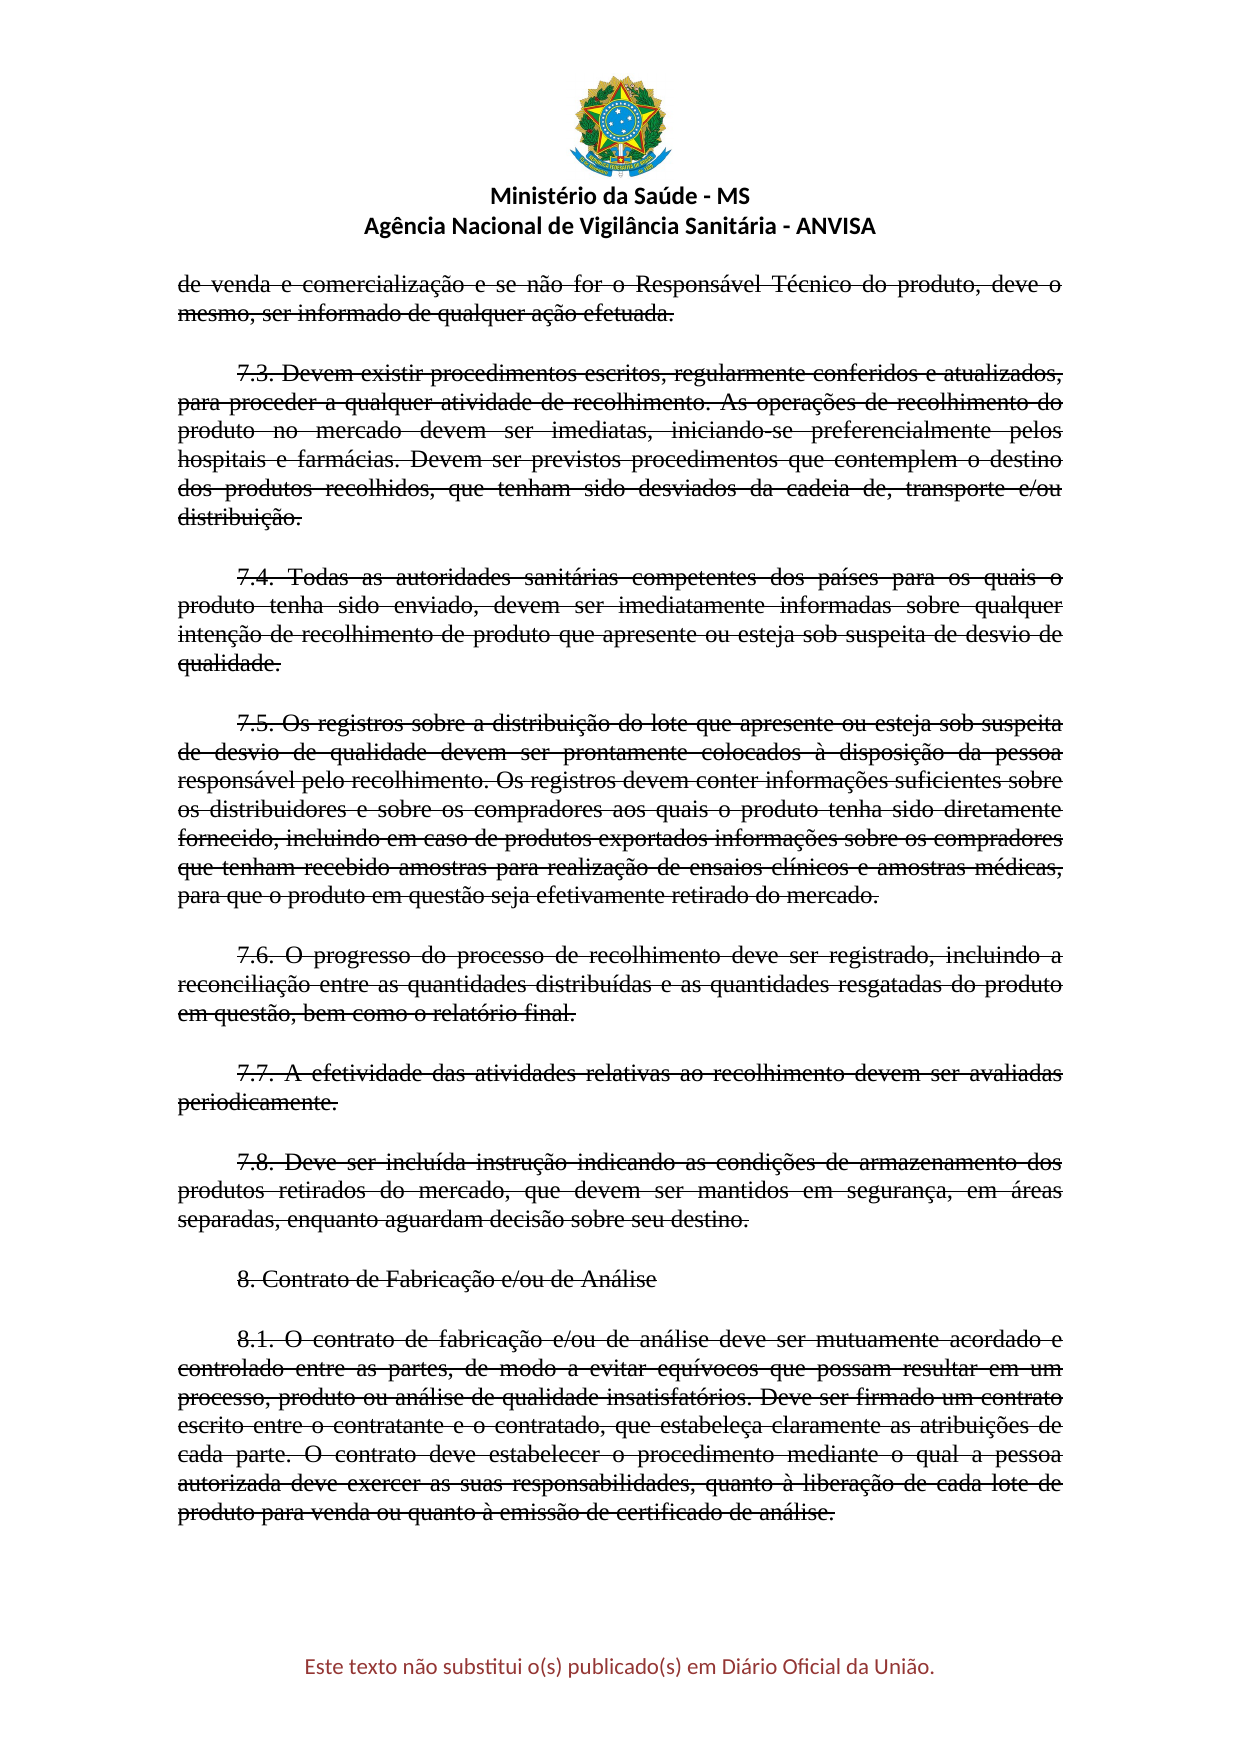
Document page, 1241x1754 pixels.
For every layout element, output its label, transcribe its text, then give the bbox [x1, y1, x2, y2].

text 7.4. Todas as autoridades sanitárias competentes dos países para os quais o produto tenha sido enviado, devem ser imediatamente informadas sobre qualquer intenção de recolhimento de produto que apresente ou esteja sob suspeita de desvio de qualidade. [177, 636, 1063, 677]
text 7.4. Todas as autoridades sanitárias competentes dos países para os quais o produto tenha sido enviado, devem ser imediatamente informadas sobre qualquer intenção de recolhimento de produto que apresente ou esteja sob suspeita de desvio de qualidade. [177, 607, 1063, 635]
text 7.8. Deve ser incluída instrução indicando as condições de armazenamento dos produtos retirados do mercado, que devem ser mantidos em segurança, em áreas separadas, enquanto aguardam decisão sobre seu destino. [177, 1192, 1063, 1233]
text 7.4. Todas as autoridades sanitárias competentes dos países para os quais o produto tenha sido enviado, devem ser imediatamente informadas sobre qualquer intenção de recolhimento de produto que apresente ou esteja sob suspeita de desvio de qualidade. [177, 562, 1063, 606]
text 8.1. O contrato de fabricação e/ou de análise deve ser mutuamente acordado e controlado entre as partes, de modo a evitar equívocos que possam resultar em um processo, produto ou análise de qualidade insatisfatórios. Deve ser firmado um contrato escrito entre o contratante e o contratado, que estabeleça claramente as atribuições de cada parte. O contrato deve estabelecer o procedimento mediante o qual a pessoa autorizada deve exercer as suas responsabilidades, quanto à liberação de cada lote de produto para venda ou quanto à emissão de certificado de análise. [177, 1324, 1063, 1368]
text 7.3. Devem existir procedimentos escritos, regularmente conferidos e atualizados, para proceder a qualquer atividade de recolhimento. As operações de recolhimento do produto no mercado devem ser imediatas, iniciando-se preferencialmente pelos hospitais e farmácias. Devem ser previstos procedimentos que contemplem o destino dos produtos recolhidos, que tenham sido desviados da cadeia de, transporte e/ou distribuição. [177, 461, 1063, 530]
picture [566, 73, 674, 180]
text 7.6. O progresso do processo de recolhimento deve ser registrado, incluindo a reconciliação entre as quantidades distribuídas e as quantidades resgatadas do produto em questão, bem como o relatório final. [177, 940, 1063, 985]
text 7.5. Os registros sobre a distribuição do lote que apresente ou esteja sob suspeita de desvio de qualidade devem ser prontamente colocados à disposição da pessoa responsável pelo recolhimento. Os registros devem conter informações suficientes sobre os distribuidores e sobre os compradores aos quais o produto tenha sido diretamente fornecido, incluindo em caso de produtos exportados informações sobre os compradores que tenham recebido amostras para realização de ensaios clínicos e amostras médicas, para que o produto em questão seja efetivamente retirado do mercado. [177, 868, 1063, 909]
text 8.1. O contrato de fabricação e/ou de análise deve ser mutuamente acordado e controlado entre as partes, de modo a evitar equívocos que possam resultar em um processo, produto ou análise de qualidade insatisfatórios. Deve ser firmado um contrato escrito entre o contratante e o contratado, que estabeleça claramente as atribuições de cada parte. O contrato deve estabelecer o procedimento mediante o qual a pessoa autorizada deve exercer as suas responsabilidades, quanto à liberação de cada lote de produto para venda ou quanto à emissão de certificado de análise. [177, 1484, 1063, 1525]
text 7.3. Devem existir procedimentos escritos, regularmente conferidos e atualizados, para proceder a qualquer atividade de recolhimento. As operações de recolhimento do produto no mercado devem ser imediatas, iniciando-se preferencialmente pelos hospitais e farmácias. Devem ser previstos procedimentos que contemplem o destino dos produtos recolhidos, que tenham sido desviados da cadeia de, transporte e/ou distribuição. [177, 358, 1063, 402]
text 8. Contrato de Fabricação e/ou de Análise [177, 1264, 1063, 1293]
text 7.7. A efetividade das atividades relativas ao recolhimento devem ser avaliadas periodicamente. [177, 1058, 1063, 1115]
text 7.6. O progresso do processo de recolhimento deve ser registrado, incluindo a reconciliação entre as quantidades distribuídas e as quantidades resgatadas do produto em questão, bem como o relatório final. [177, 986, 1063, 1027]
text 7.5. Os registros sobre a distribuição do lote que apresente ou esteja sob suspeita de desvio de qualidade devem ser prontamente colocados à disposição da pessoa responsável pelo recolhimento. Os registros devem conter informações suficientes sobre os distribuidores e sobre os compradores aos quais o produto tenha sido diretamente fornecido, incluindo em caso de produtos exportados informações sobre os compradores que tenham recebido amostras para realização de ensaios clínicos e amostras médicas, para que o produto em questão seja efetivamente retirado do mercado. [177, 708, 1063, 752]
text 7.8. Deve ser incluída instrução indicando as condições de armazenamento dos produtos retirados do mercado, que devem ser mantidos em segurança, em áreas separadas, enquanto aguardam decisão sobre seu destino. [177, 1147, 1063, 1191]
